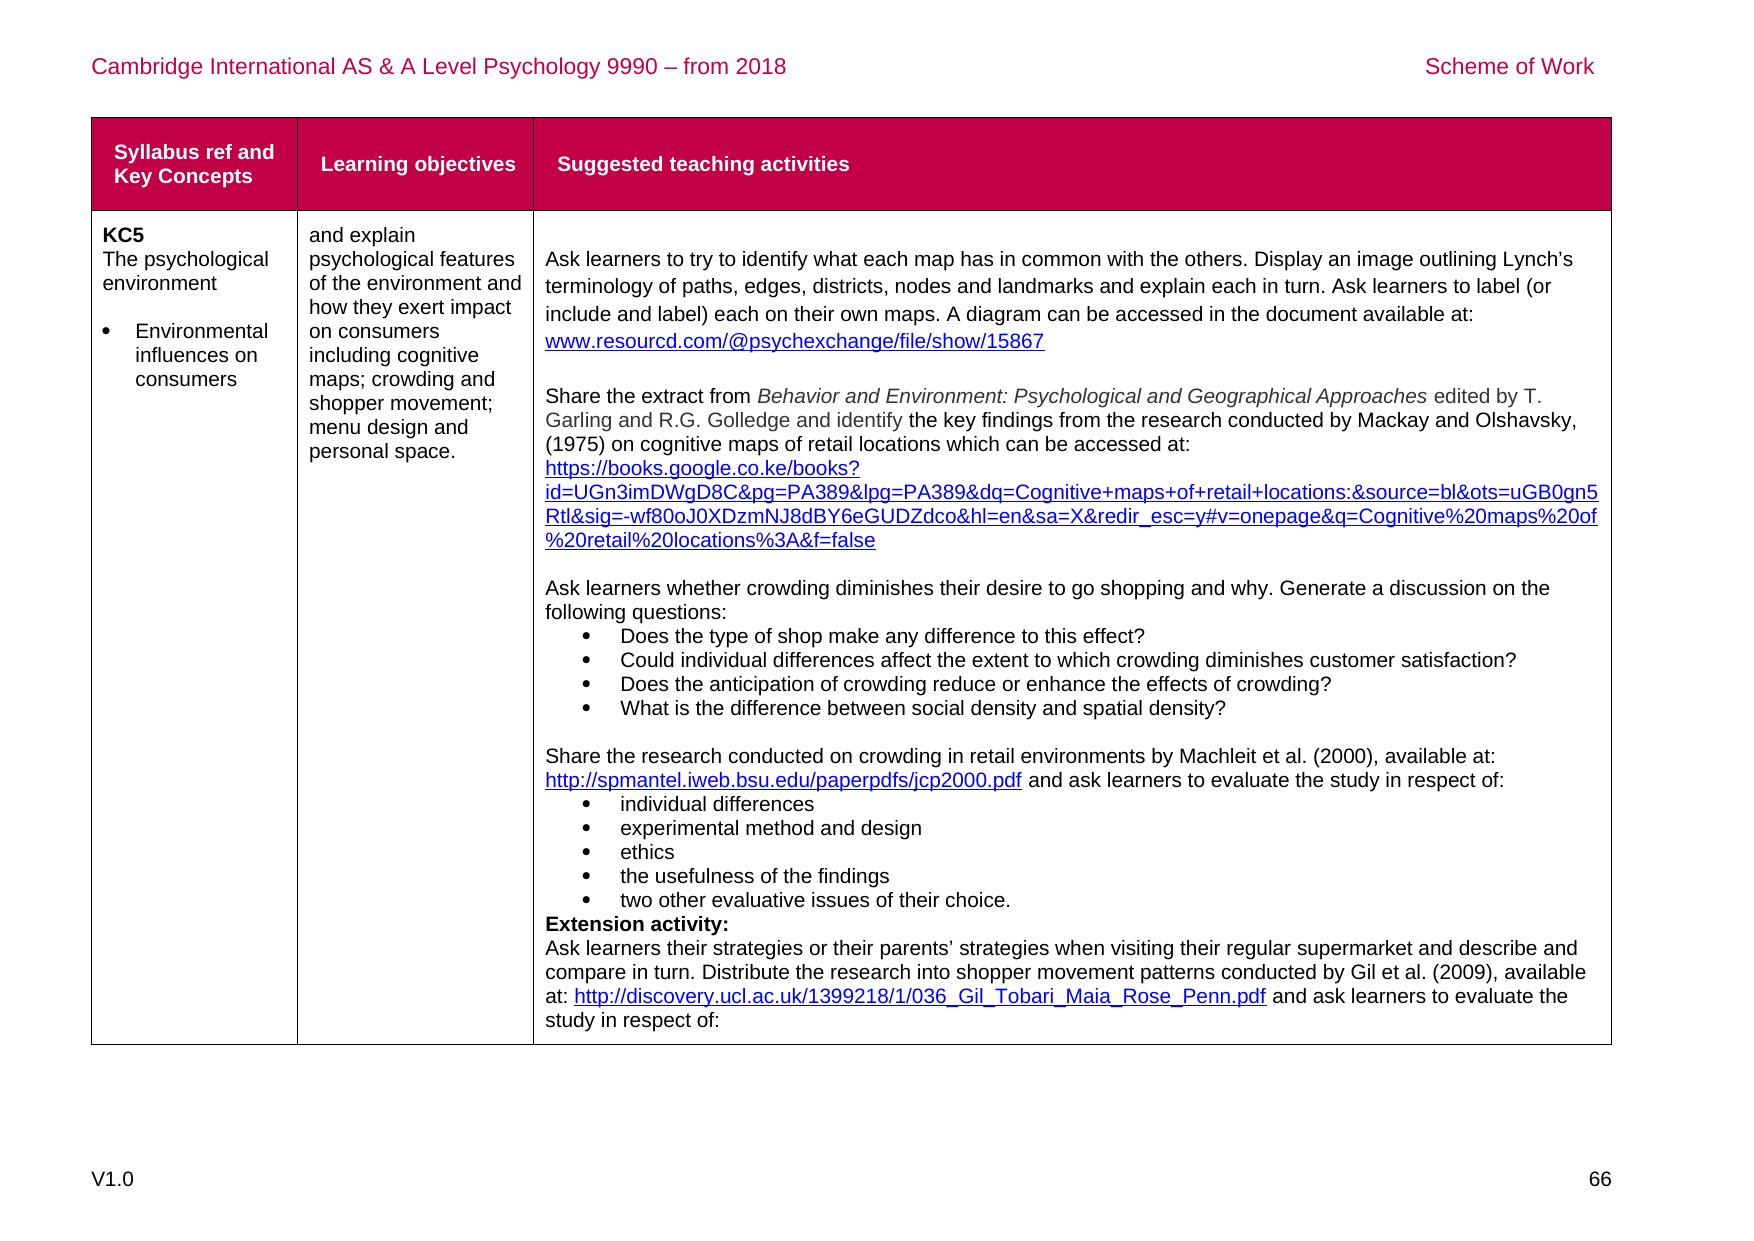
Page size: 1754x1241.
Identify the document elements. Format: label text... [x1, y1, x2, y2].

table_header Suggested teaching activities [534, 118, 1611, 210]
table_header Syllabus ref and Key Concepts [92, 118, 297, 210]
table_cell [92, 211, 297, 1044]
table_header Learning objectives [298, 118, 533, 210]
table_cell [534, 211, 1611, 1044]
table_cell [298, 211, 533, 1044]
